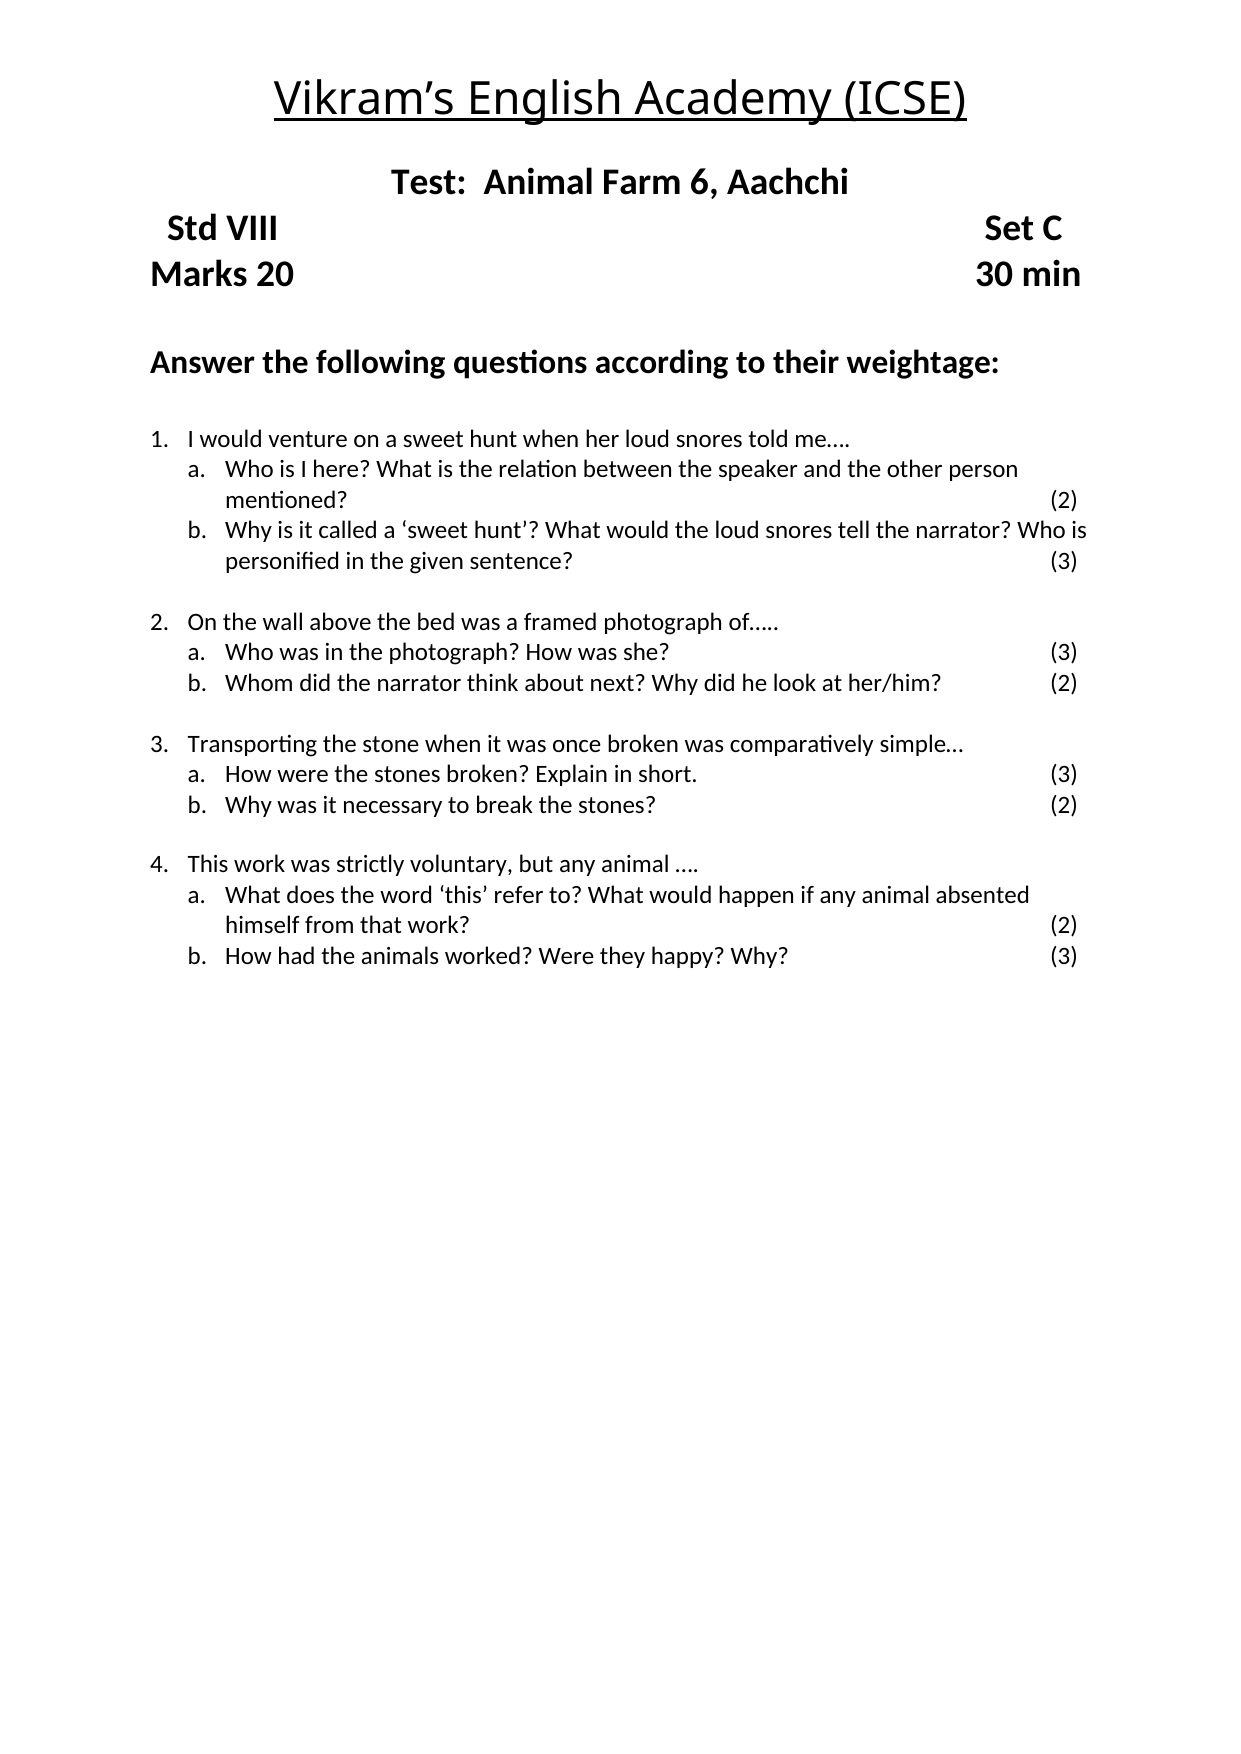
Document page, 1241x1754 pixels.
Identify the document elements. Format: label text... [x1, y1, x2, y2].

list I would venture on a sweet hunt when her loud snores told me…. [150, 423, 1090, 453]
list Why was it necessary to break the stones? (2) [187, 789, 1090, 820]
list Who is I here? What is the relation between the speaker and the other person mentioned? (2) [187, 453, 1090, 514]
list This work was strictly voluntary, but any animal …. [150, 848, 1090, 879]
text Test: Animal Farm 6, Aachchi [150, 158, 1090, 204]
list Whom did the narrator think about next? Why did he look at her/him? (2) [187, 667, 1090, 698]
text Marks 20 30 min [150, 250, 1090, 341]
list Who was in the photograph? How was she? (3) [187, 637, 1090, 667]
text Answer the following questions according to their weightage: [150, 341, 1090, 382]
list What does the word ‘this’ refer to? What would happen if any animal absented himself from that work? (2) [187, 879, 1090, 940]
text Vikram’s English Academy (ICSE) [150, 66, 1090, 128]
text Std VIII Set C [150, 204, 1090, 250]
list Transporting the stone when it was once broken was comparatively simple… [150, 728, 1090, 759]
list How were the stones broken? Explain in short. (3) [187, 759, 1090, 789]
list How had the animals worked? Were they happy? Why? (3) [187, 940, 1090, 971]
list Why is it called a ‘sweet hunt’? What would the loud snores tell the narrator? Who is personified in the given sentence? (3) [187, 514, 1090, 576]
list On the wall above the bed was a framed photograph of….. [150, 606, 1090, 637]
